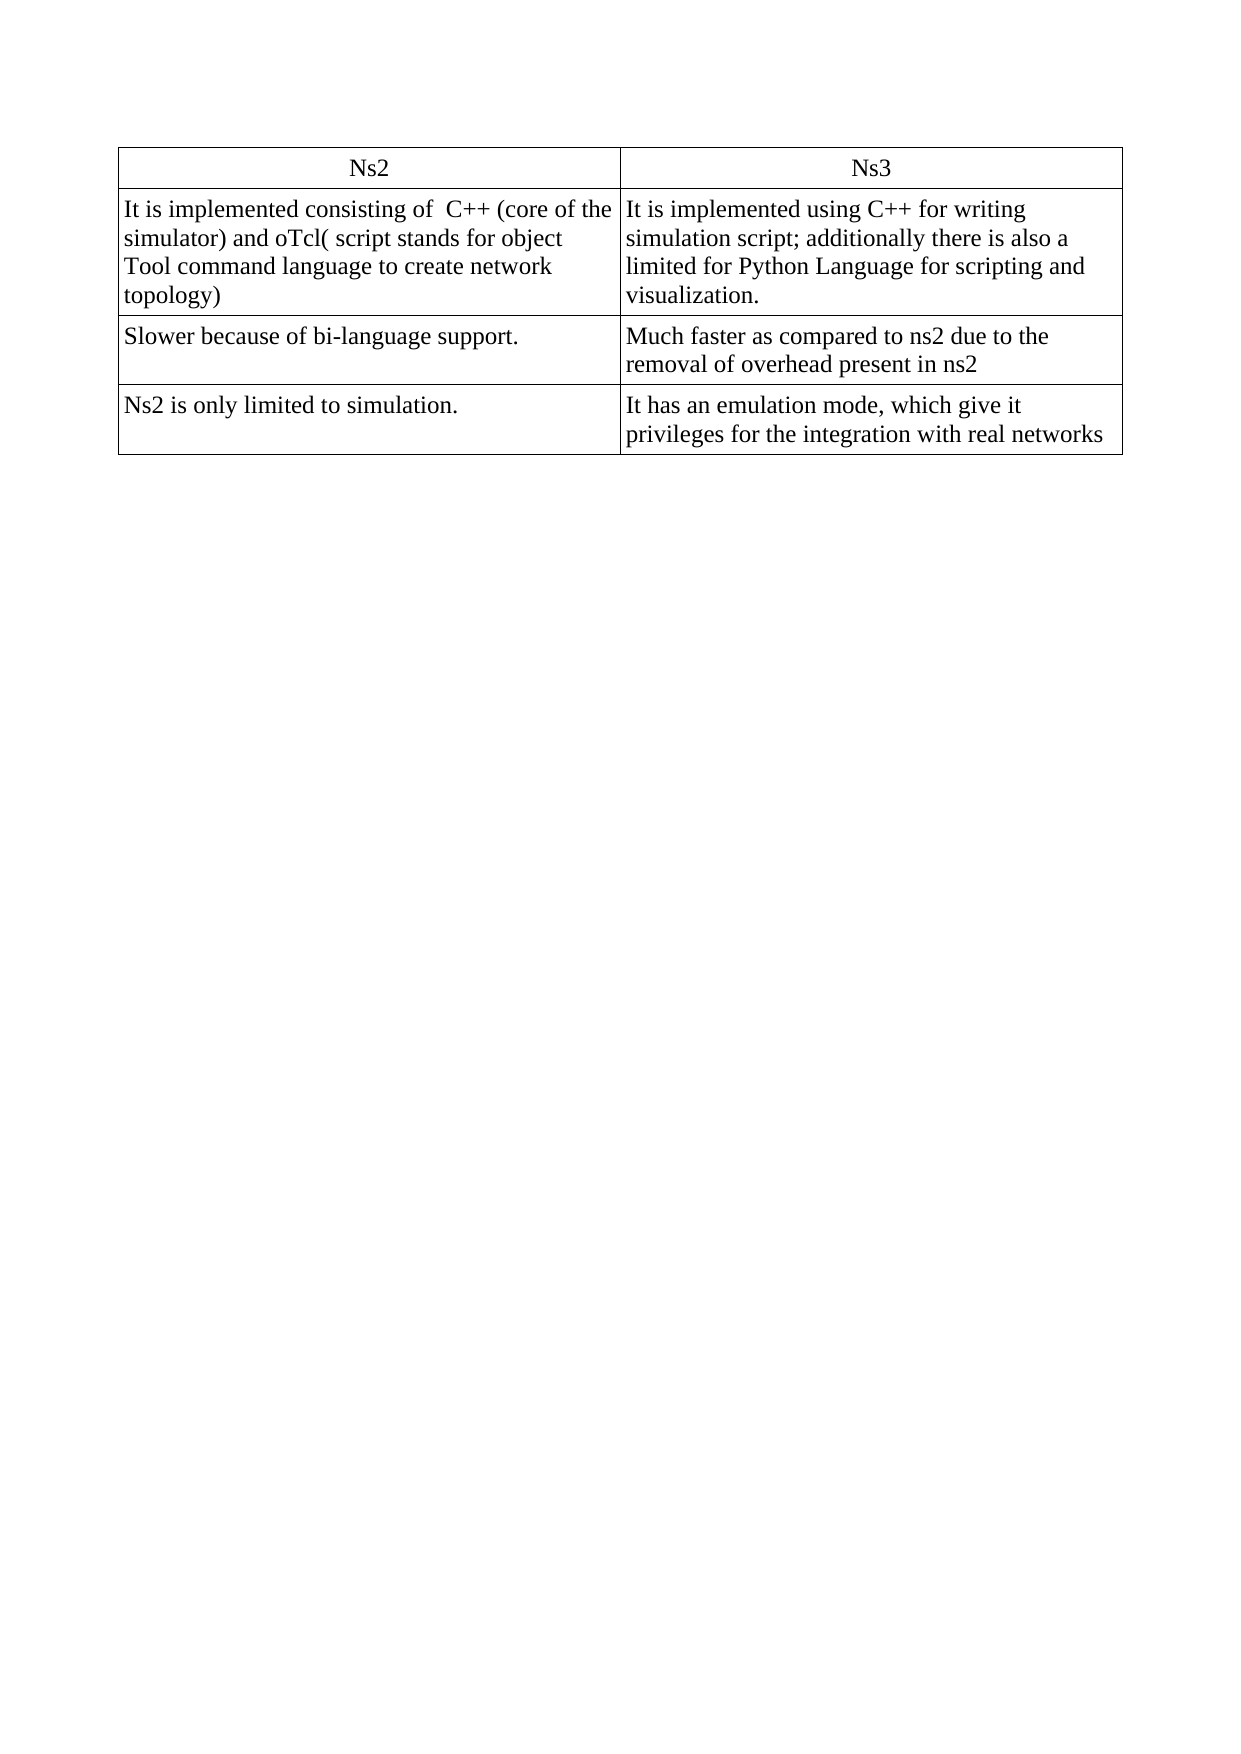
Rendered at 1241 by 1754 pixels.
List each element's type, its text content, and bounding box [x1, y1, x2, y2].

table_header Ns2 [119, 148, 620, 188]
table_cell It is implemented using C++ for writing simulation script; additionally there is also a limited for Python Language for scripting and visualization. [621, 189, 1122, 314]
table_cell It has an emulation mode, which give it privileges for the integration with real networks [621, 385, 1122, 453]
table_cell It is implemented consisting of C++ (core of the simulator) and oTcl( script stands for object Tool command language to create network topology) [119, 189, 620, 314]
table_cell Much faster as compared to ns2 due to the removal of overhead present in ns2 [621, 316, 1122, 384]
table_header Ns3 [621, 148, 1122, 188]
table_cell Ns2 is only limited to simulation. [119, 385, 620, 453]
table_cell Slower because of bi-language support. [119, 316, 620, 384]
